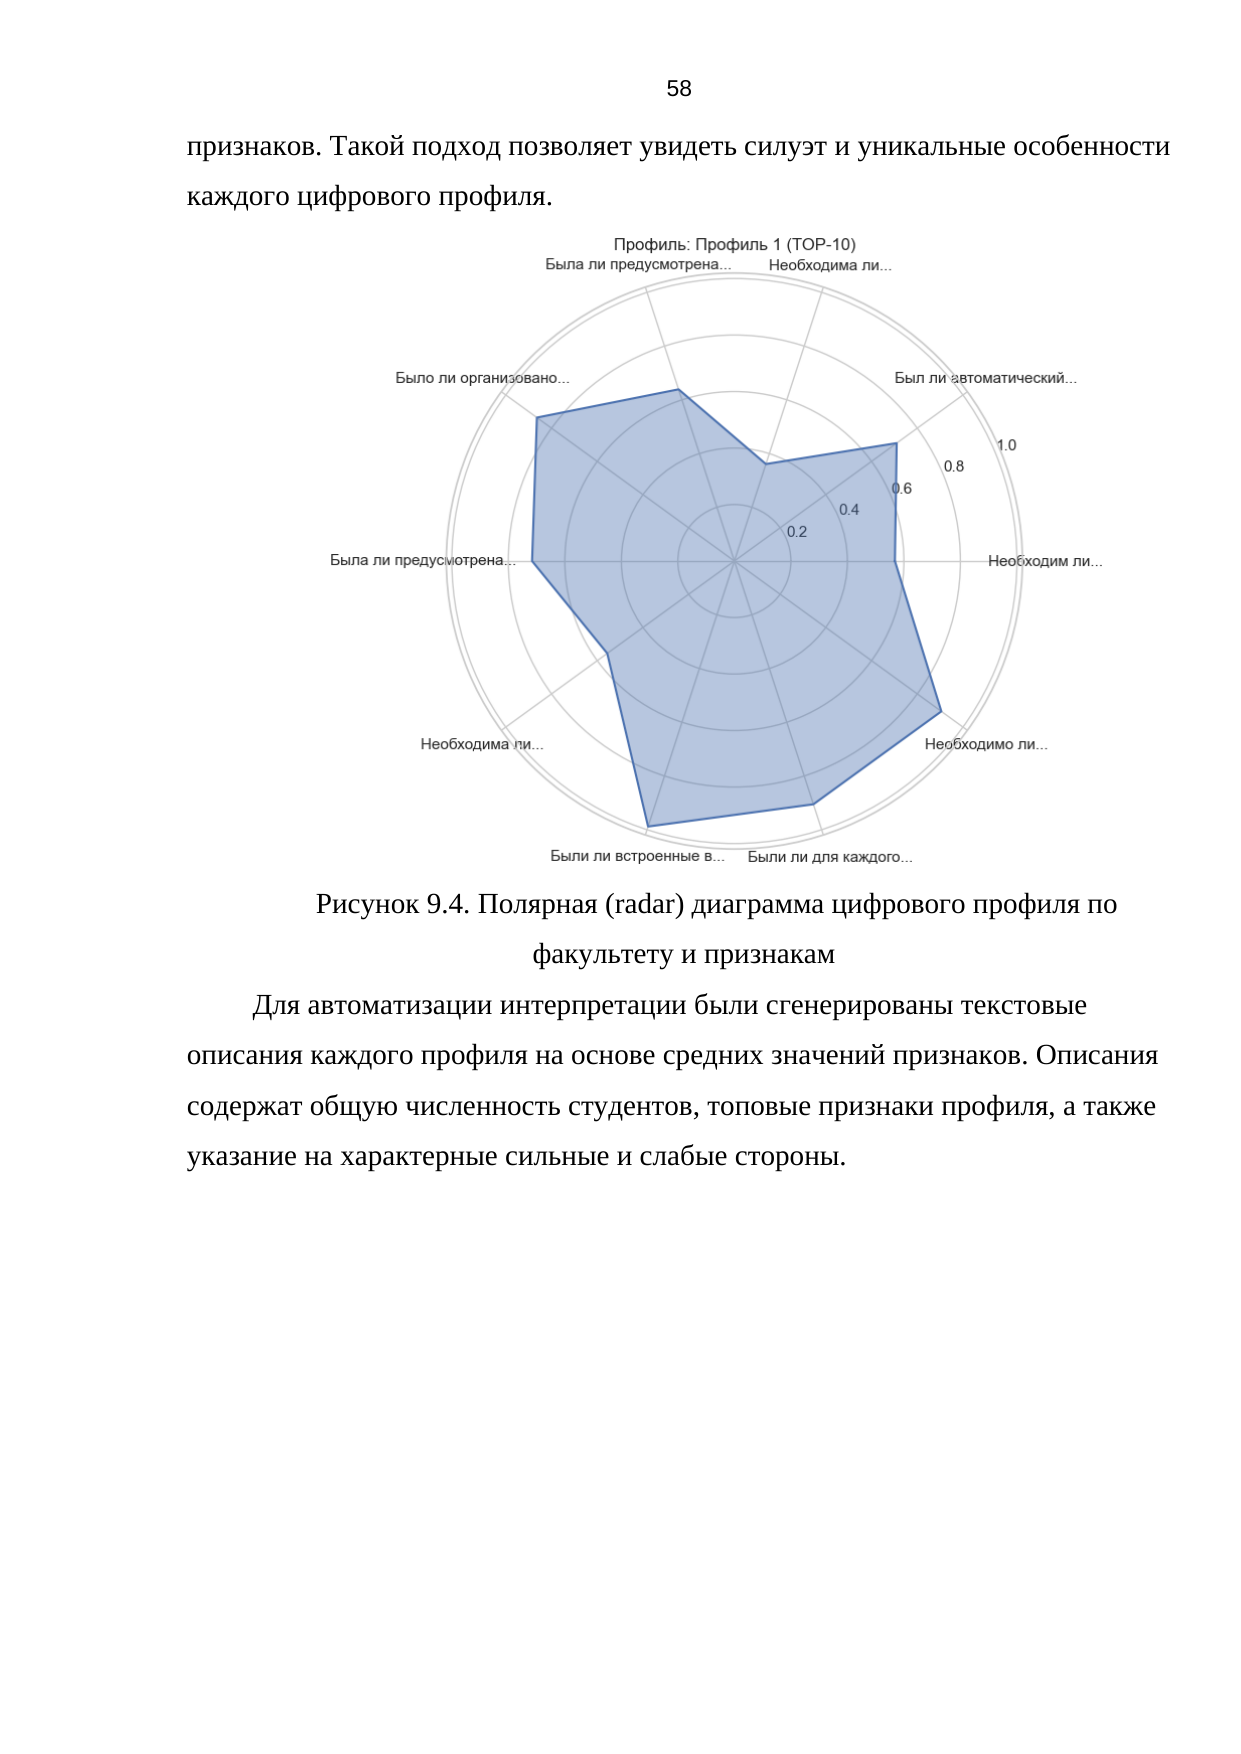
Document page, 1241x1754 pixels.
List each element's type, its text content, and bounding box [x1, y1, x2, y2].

picture [321, 228, 1113, 874]
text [187, 128, 1181, 212]
text Для автоматизации интерпретации были сгенерированы текстовые описания каждого профиля на основе средних значений признаков. Описания содержат общую численность студентов, топовые признаки профиля, а также указание на характерные сильные и слабые стороны. [187, 987, 1181, 1171]
text Рисунок 9.4. Полярная (radar) диаграмма цифрового профиля по факультету и признакам [187, 886, 1181, 970]
